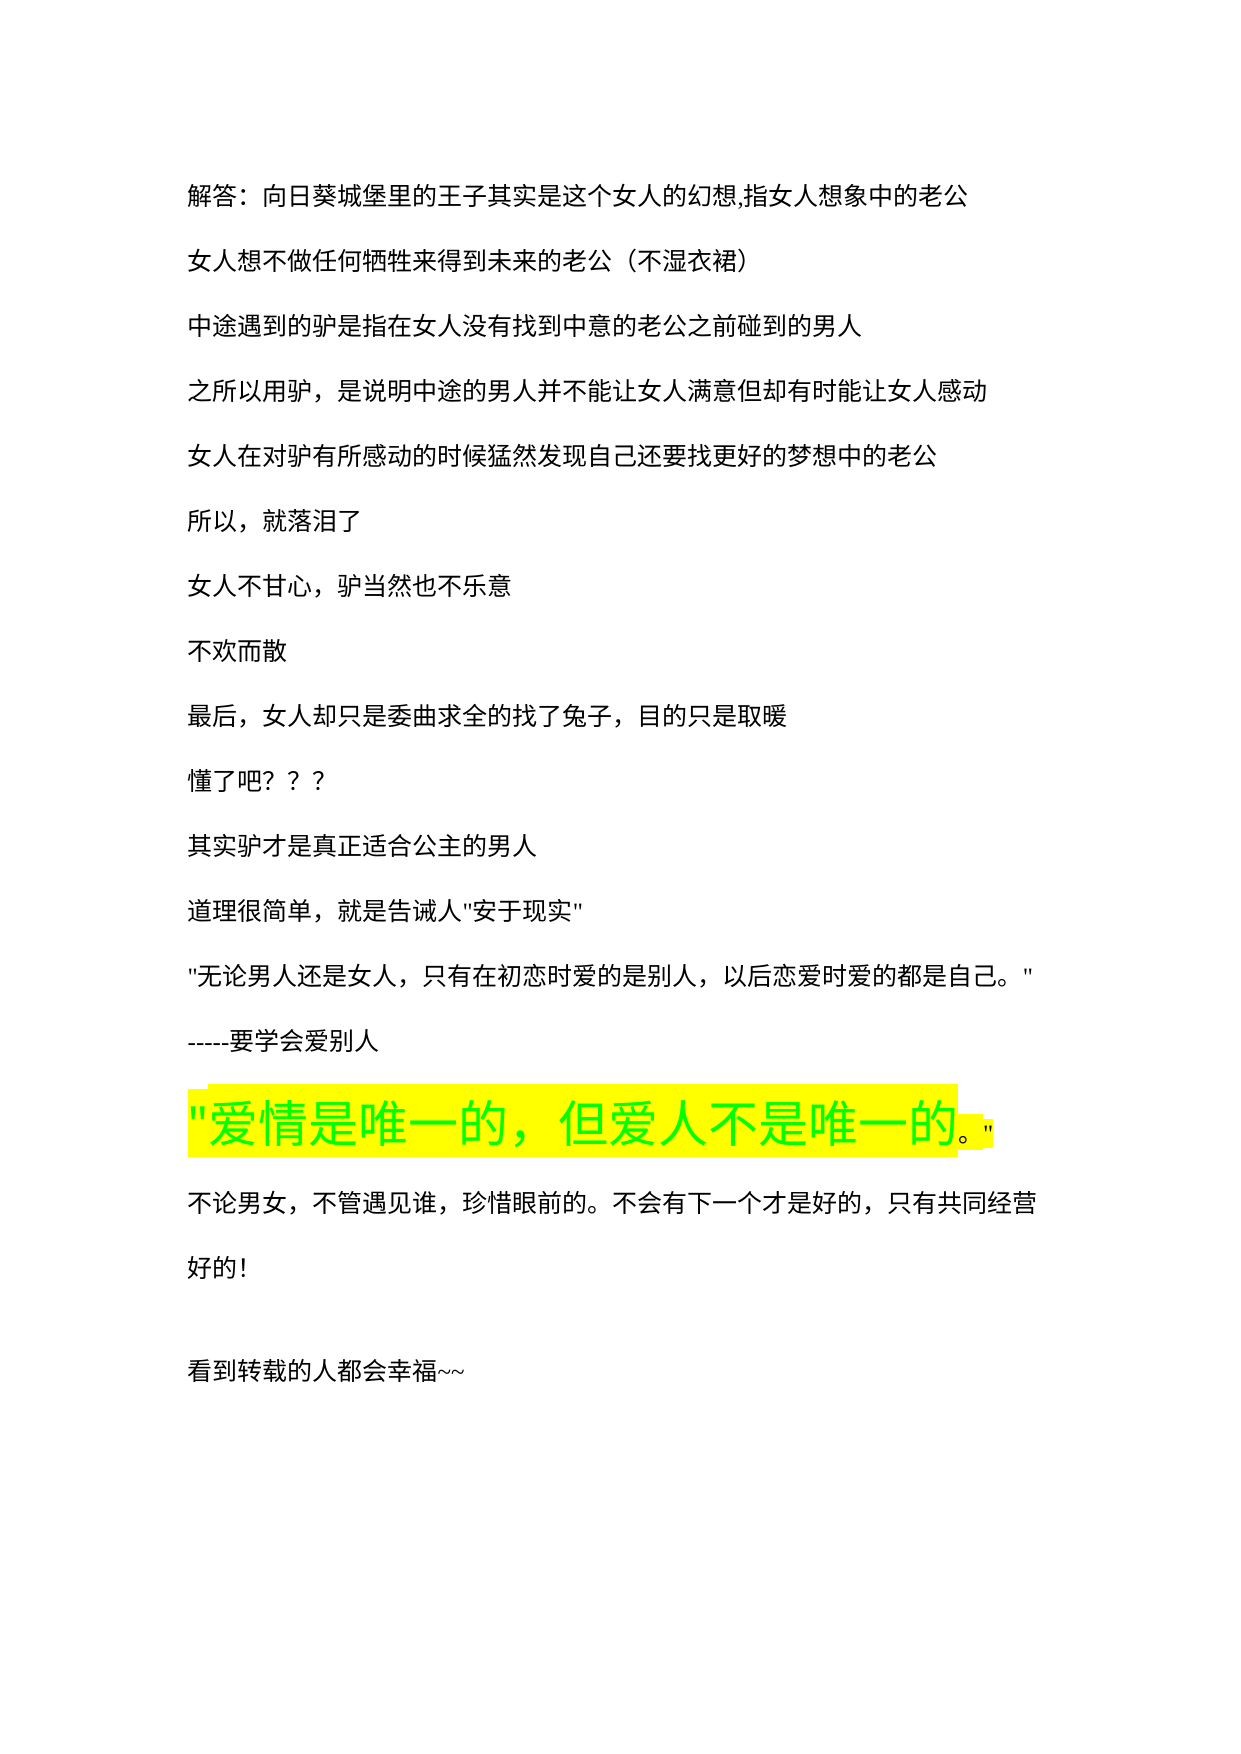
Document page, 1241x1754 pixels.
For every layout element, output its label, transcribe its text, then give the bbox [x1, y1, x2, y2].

text 看到转载的人都会幸福~~ [187, 1304, 1053, 1402]
text 解答：向日葵城堡里的王子其实是这个女人的幻想,指女人想象中的老公 女人想不做任何牺牲来得到未来的老公（不湿衣裙） 中途遇到的驴是指在女人没有找到中意的老公之前碰到的男人 之所以用驴，是说明中途的男人并不能让女人满意但却有时能让女人感动 女人在对驴有所感动的时候猛然发现自己还要找更好的梦想中的老公 所以，就落泪了 女人不甘心，驴当然也不乐意 不欢而散 最后，女人却只是委曲求全的找了兔子，目的只是取暖 懂了吧？？？ 其实驴才是真正适合公主的男人 道理很简单，就是告诫人"安于现实" "无论男人还是女人，只有在初恋时爱的是别人，以后恋爱时爱的都是自己。" -----要学会爱别人 "爱情是唯一的，但爱人不是唯一的。" 不论男女，不管遇见谁，珍惜眼前的。不会有下一个才是好的，只有共同经营好的！ [187, 162, 1053, 1299]
